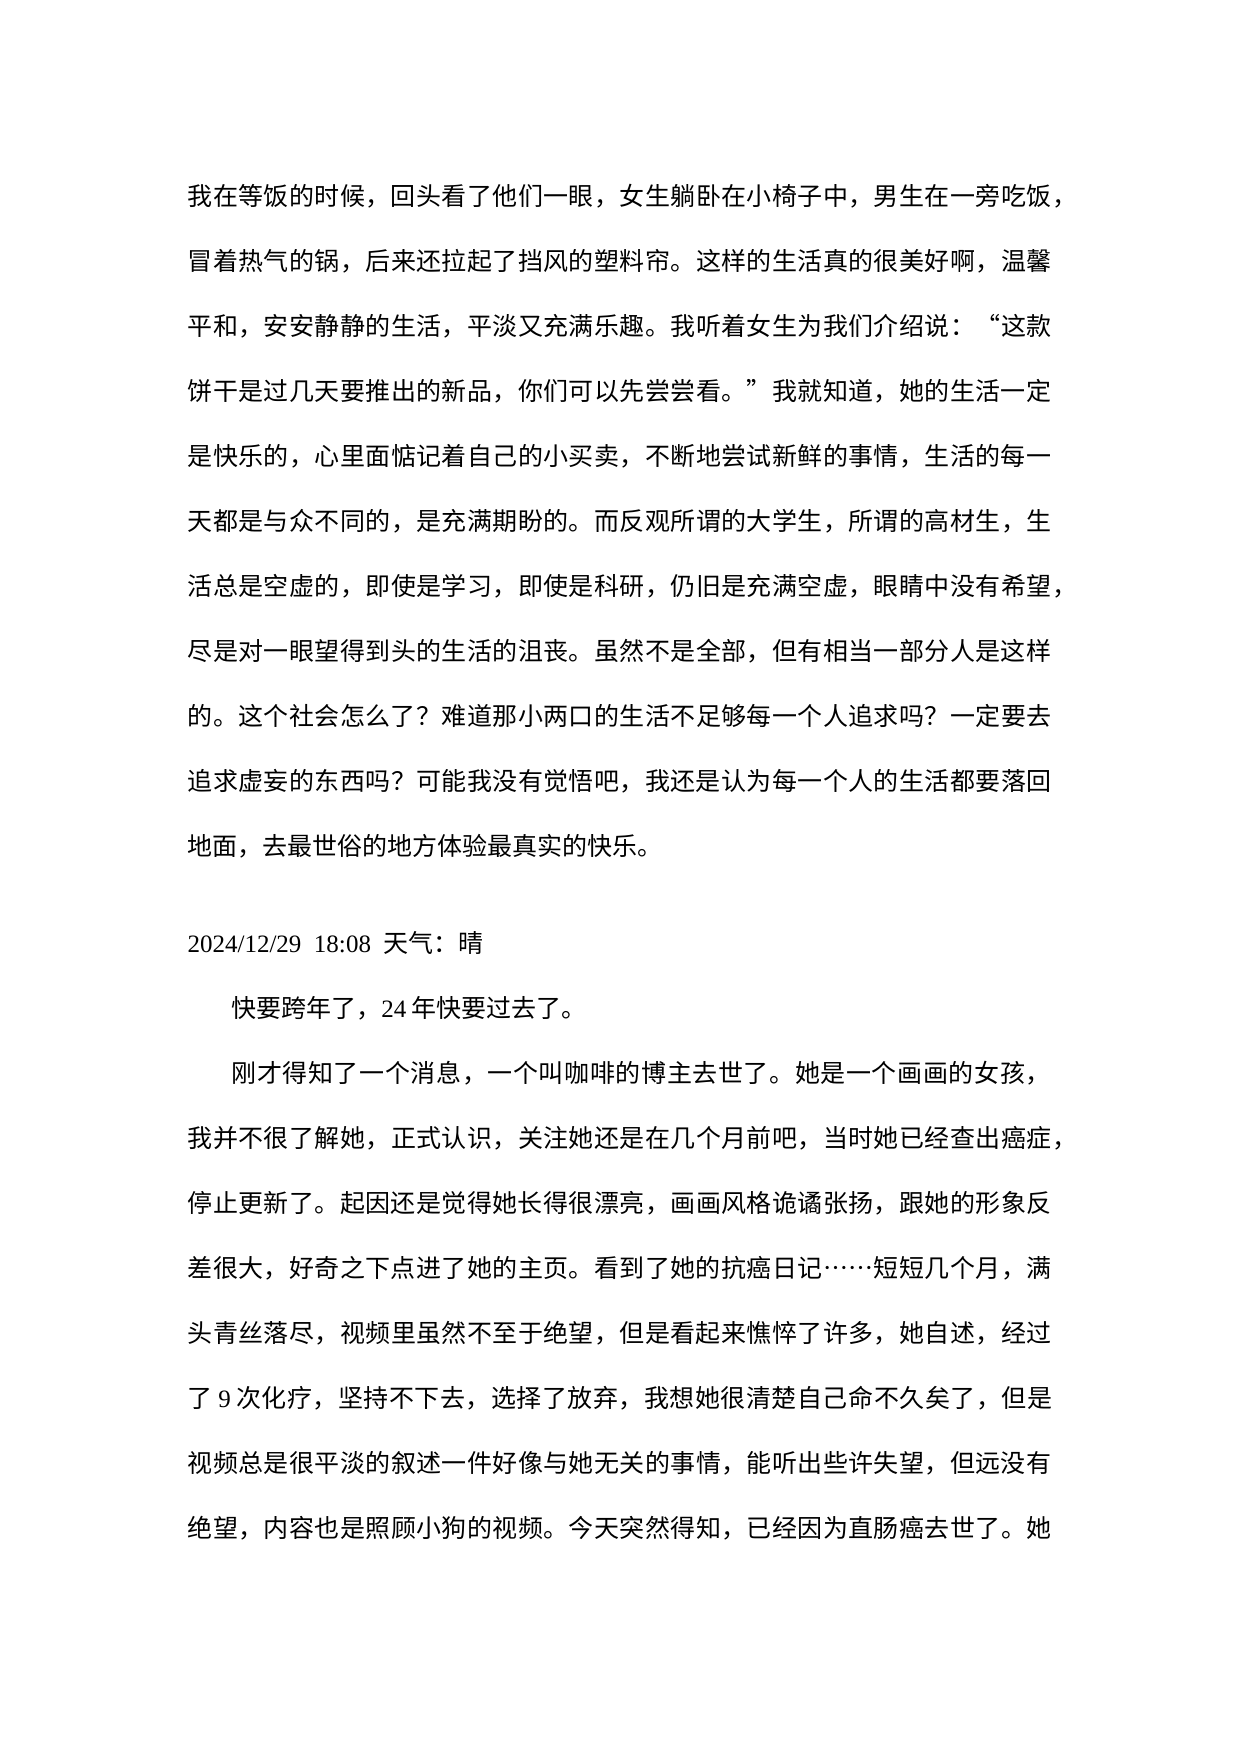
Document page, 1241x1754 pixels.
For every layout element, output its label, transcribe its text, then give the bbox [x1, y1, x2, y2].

text 快要跨年了，24年快要过去了。 [187, 974, 1053, 1039]
text 2024/12/29 18:08 天气：晴 [187, 909, 1053, 974]
